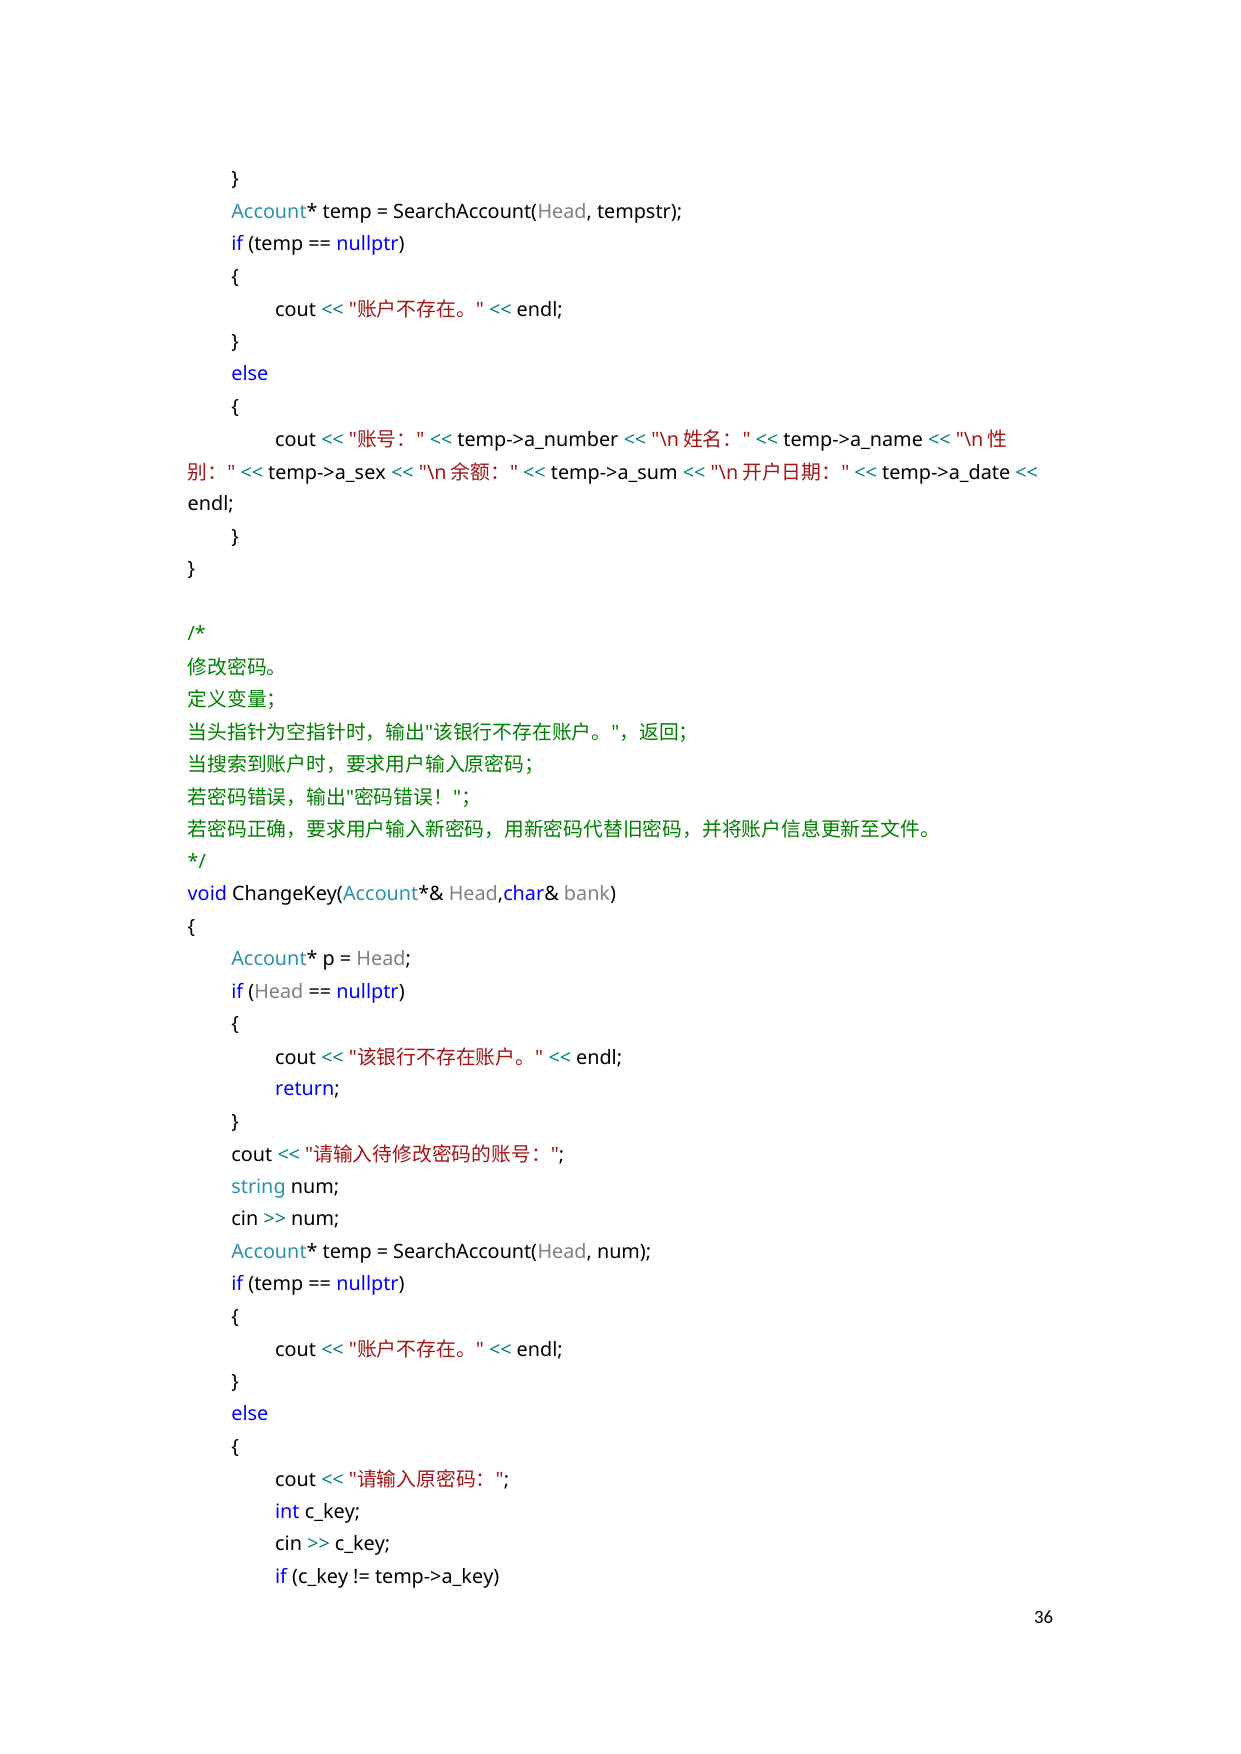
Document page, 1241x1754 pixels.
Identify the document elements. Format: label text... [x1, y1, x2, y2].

text } [187, 324, 1053, 357]
text 若密码错误，输出"密码错误！"； [187, 779, 1053, 812]
text 当搜索到账户时，要求用户输入原密码； [187, 747, 1053, 779]
text } [187, 1364, 1053, 1397]
text { [187, 1007, 1053, 1039]
text */ [187, 844, 1053, 877]
text { [187, 389, 1053, 422]
text if (c_key != temp->a_key) [187, 1559, 1053, 1592]
text { [187, 1429, 1053, 1462]
text cout << "该银行不存在账户。" << endl; [187, 1039, 1053, 1072]
text } [187, 1104, 1053, 1137]
text if (Head == nullptr) [187, 974, 1053, 1007]
text cin >> num; [187, 1202, 1053, 1234]
text void ChangeKey(Account*& Head,char& bank) [187, 877, 1053, 909]
text cout << "请输入原密码："; [187, 1462, 1053, 1494]
text 当头指针为空指针时，输出"该银行不存在账户。"，返回； [187, 714, 1053, 747]
text cout << "账户不存在。" << endl; [187, 292, 1053, 324]
text 定义变量； [187, 682, 1053, 714]
text string num; [187, 1169, 1053, 1202]
text else [187, 1397, 1053, 1429]
text Account* p = Head; [187, 942, 1053, 974]
text if (temp == nullptr) [187, 227, 1053, 259]
text if (temp == nullptr) [187, 1267, 1053, 1299]
text /* [187, 617, 1053, 649]
text cin >> c_key; [187, 1527, 1053, 1559]
text Account* temp = SearchAccount(Head, num); [187, 1234, 1053, 1267]
text { [187, 259, 1053, 292]
text { [187, 1299, 1053, 1332]
text } [187, 519, 1053, 552]
text { [187, 909, 1053, 942]
text int c_key; [187, 1494, 1053, 1527]
text Account* temp = SearchAccount(Head, tempstr); [187, 194, 1053, 227]
text } [187, 162, 1053, 194]
text else [187, 357, 1053, 389]
text 修改密码。 [187, 649, 1053, 682]
text cout << "账号：" << temp->a_number << "\n姓名：" << temp->a_name << "\n性别：" << temp->a_sex << "\n余额：" << temp->a_sum << "\n开户日期：" << temp->a_date << endl; [187, 422, 1053, 519]
text return; [187, 1072, 1053, 1104]
text cout << "账户不存在。" << endl; [187, 1332, 1053, 1364]
text 若密码正确，要求用户输入新密码，用新密码代替旧密码，并将账户信息更新至文件。 [187, 812, 1053, 844]
text cout << "请输入待修改密码的账号："; [187, 1137, 1053, 1169]
text } [187, 552, 1053, 584]
